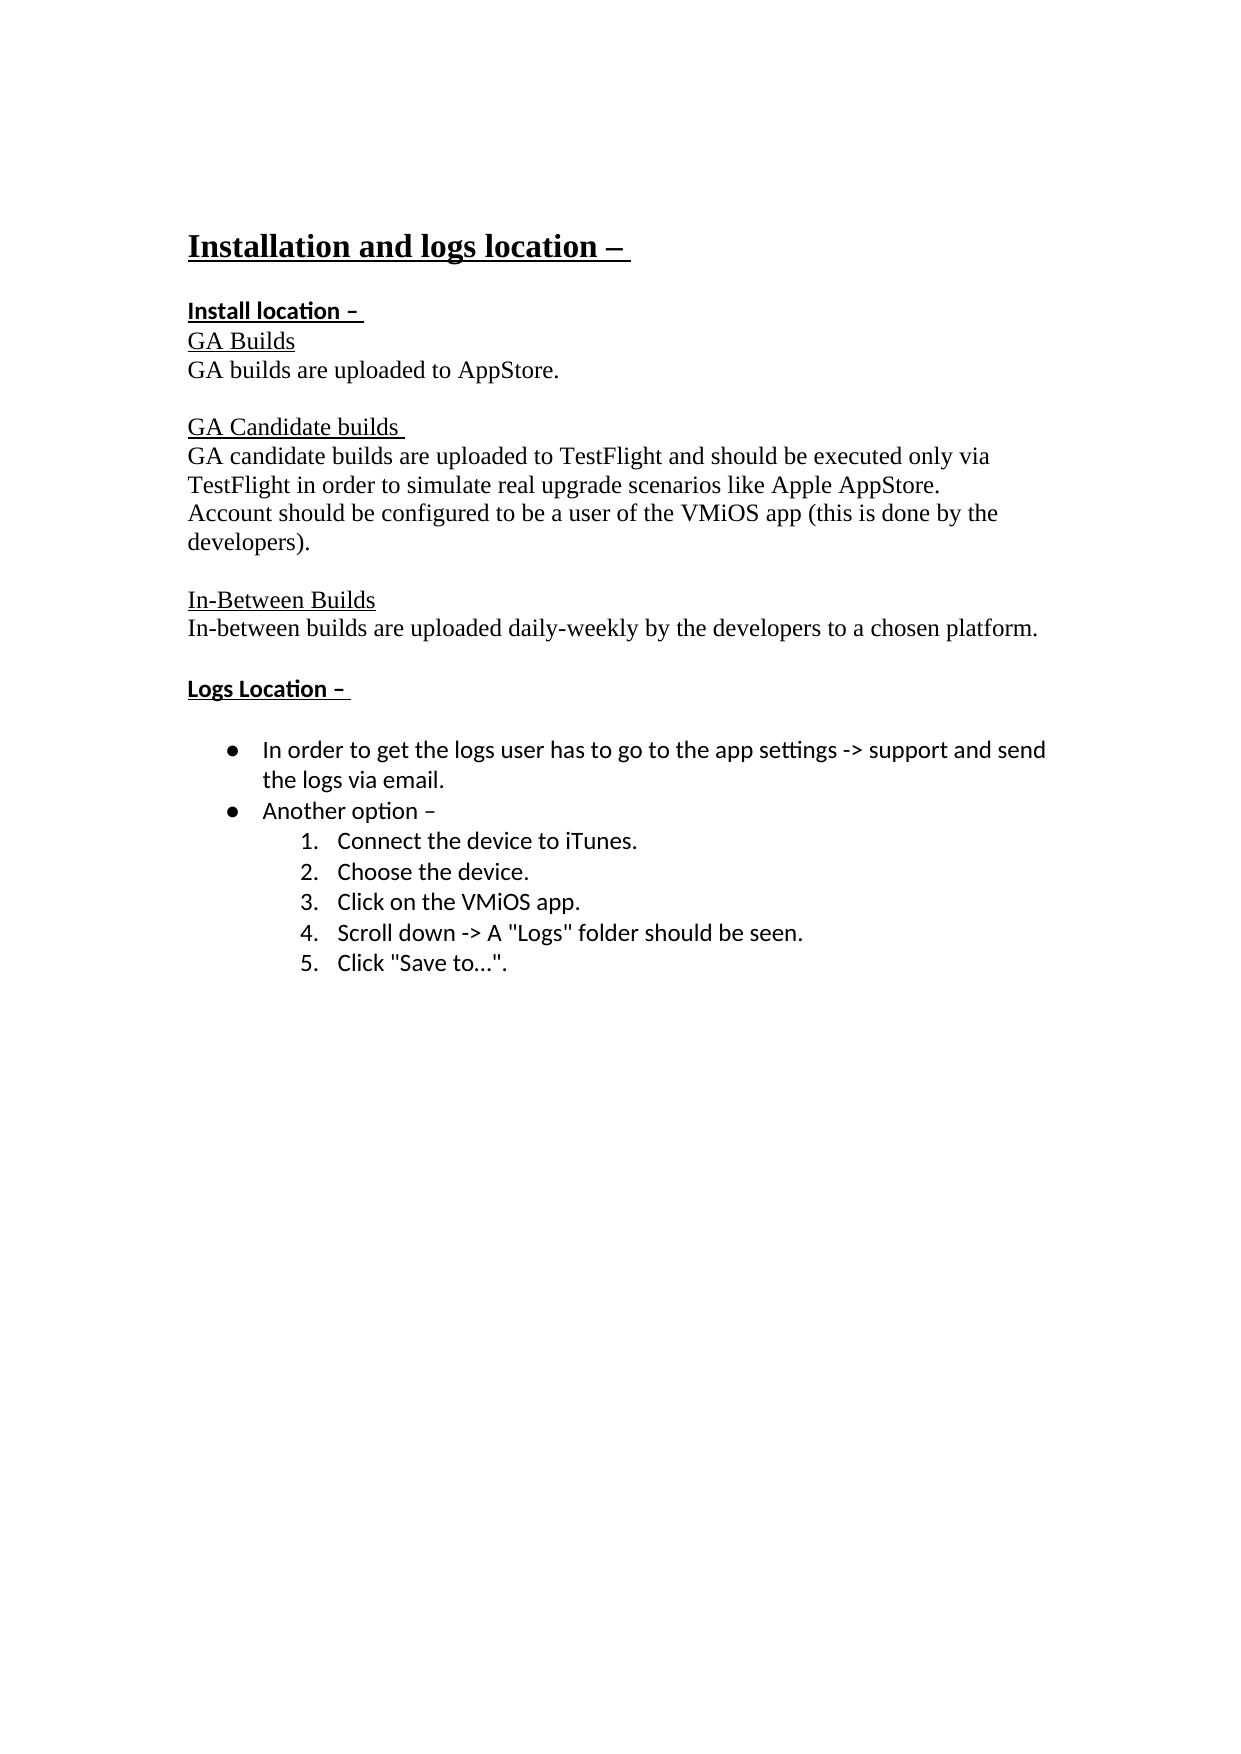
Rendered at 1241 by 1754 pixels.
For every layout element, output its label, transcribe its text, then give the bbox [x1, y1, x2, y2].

text GA Candidate builds [187, 412, 1053, 441]
text In-Between Builds [187, 585, 1053, 613]
list Another option – [225, 795, 1053, 825]
list Connect the device to iTunes. [300, 825, 1053, 856]
text GA Builds [187, 326, 1053, 355]
text GA candidate builds are uploaded to TestFlight and should be executed only via TestFlight in order to simulate real upgrade scenarios like Apple AppStore. [187, 441, 1053, 498]
text In-between builds are uploaded daily-weekly by the developers to a chosen platform. [187, 613, 1053, 642]
list In order to get the logs user has to go to the app settings -> support and send the logs via email. [225, 734, 1053, 795]
list Click "Save to…". [300, 947, 1053, 978]
text Account should be configured to be a user of the VMiOS app (this is done by the developers). [187, 498, 1053, 556]
text GA builds are uploaded to AppStore. [187, 355, 1053, 383]
list Choose the device. [300, 856, 1053, 886]
text Logs Location – [187, 673, 1053, 703]
list Click on the VMiOS app. [300, 886, 1053, 917]
text Install location – [187, 296, 1053, 326]
list Scroll down -> A "Logs" folder should be seen. [300, 917, 1053, 947]
text Installation and logs location – [187, 227, 1053, 265]
